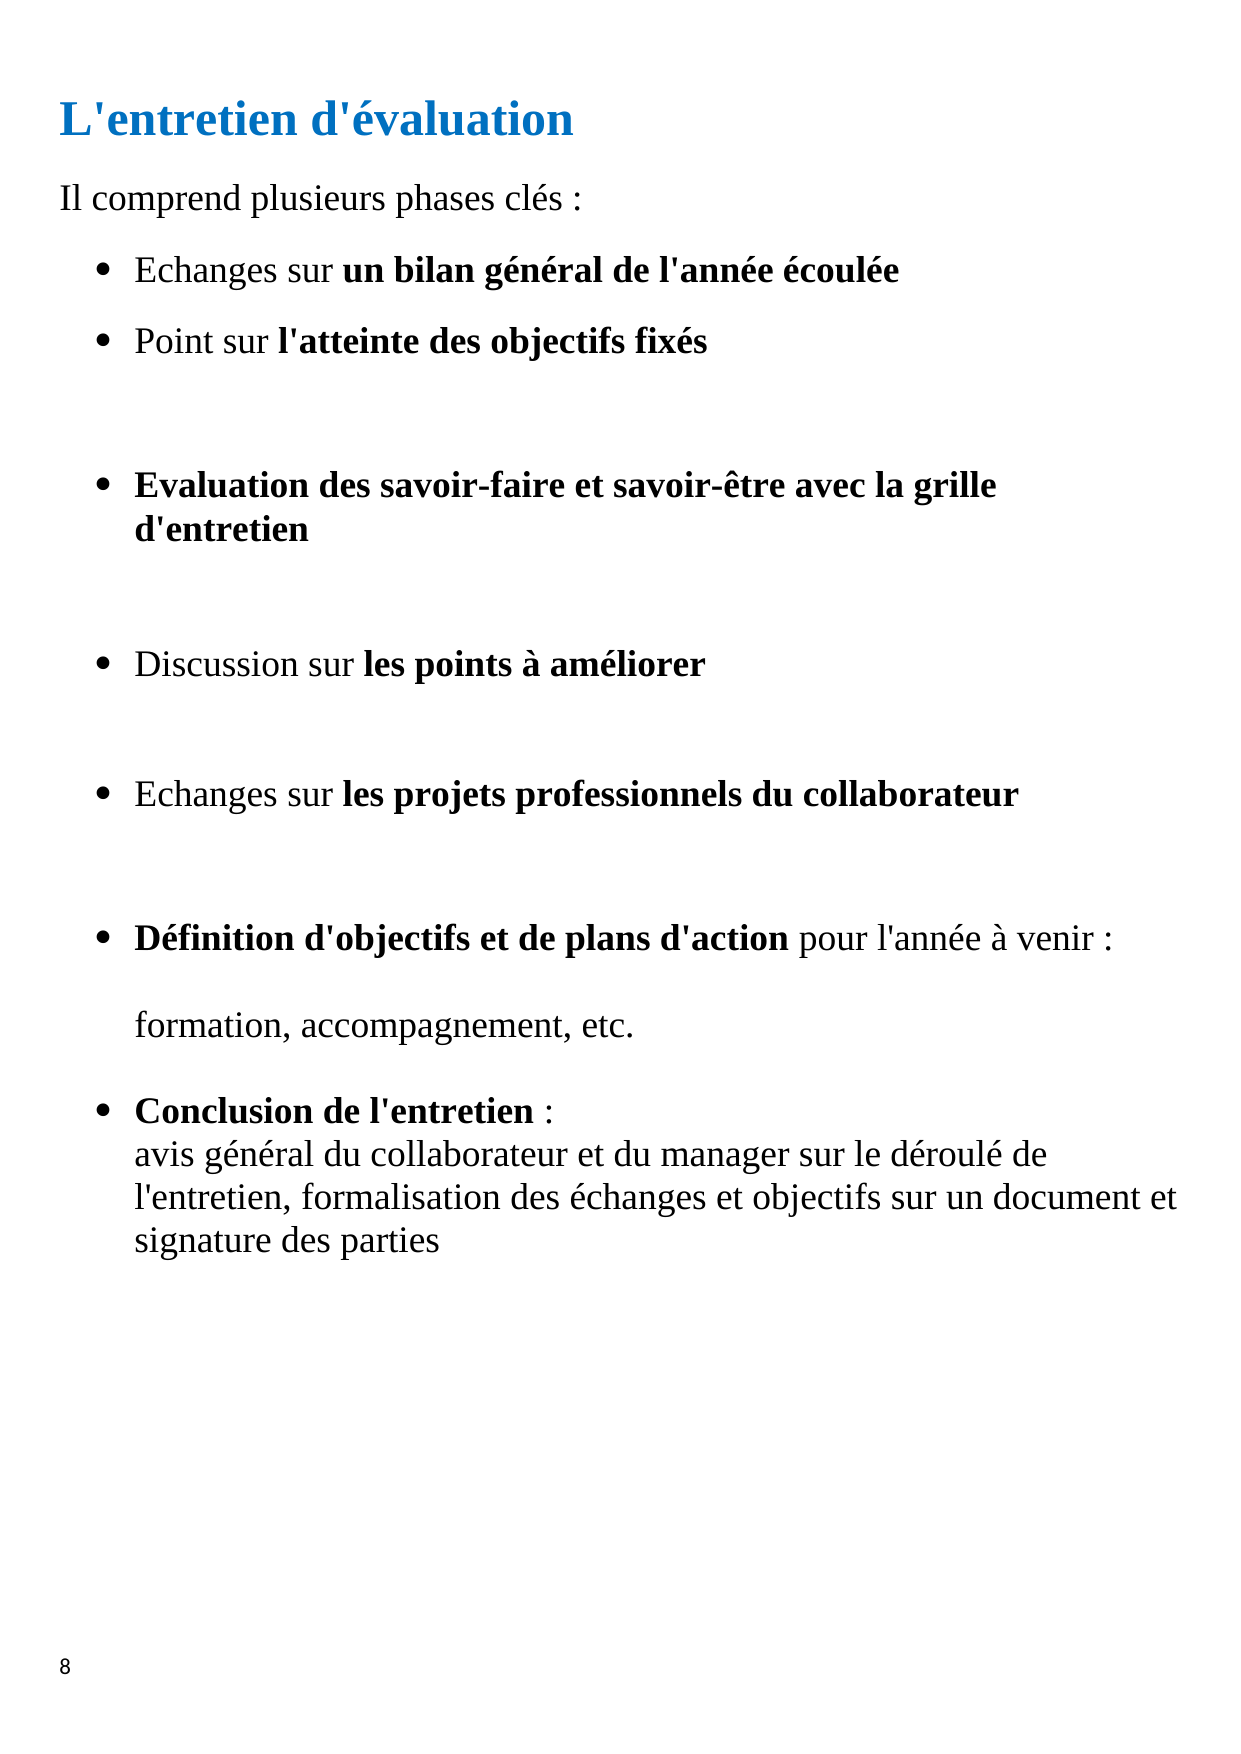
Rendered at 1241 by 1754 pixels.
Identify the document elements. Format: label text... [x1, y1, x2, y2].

list Point sur l'atteinte des objectifs fixés [97, 318, 1181, 361]
list Discussion sur les points à améliorer [97, 642, 1181, 685]
list Conclusion de l'entretien : avis général du collaborateur et du manager sur le déroulé de l'entretien, formalisation des échanges et objectifs sur un document et signature des parties [97, 1088, 1181, 1261]
list Echanges sur un bilan général de l'année écoulée [97, 247, 1181, 290]
list Evaluation des savoir-faire et savoir-être avec la grille d'entretien [97, 463, 1181, 549]
list Echanges sur les projets professionnels du collaborateur [97, 771, 1181, 814]
list formation, accompagnement, etc. [134, 959, 1181, 1045]
text Il comprend plusieurs phases clés : [59, 175, 1181, 218]
text L'entretien d'évaluation [59, 88, 1181, 146]
list Définition d'objectifs et de plans d'action pour l'année à venir : [97, 916, 1181, 959]
